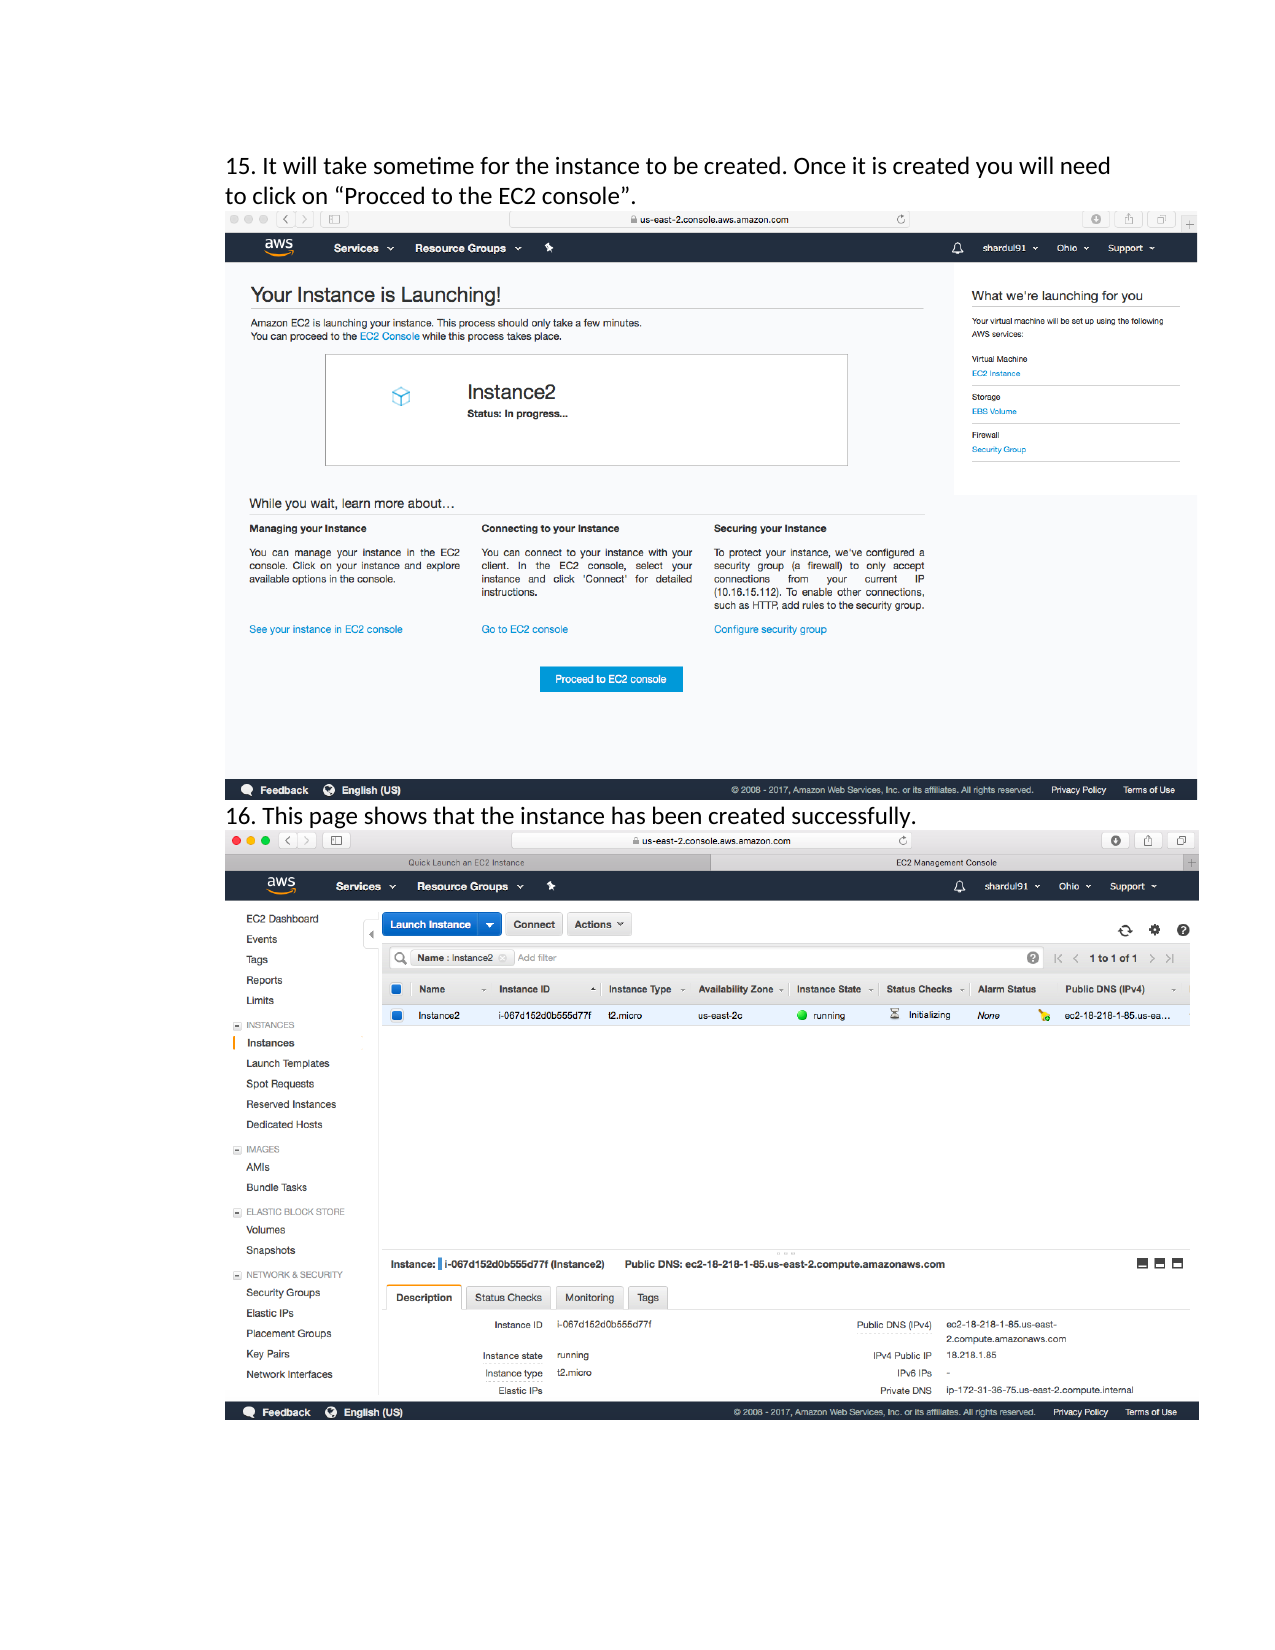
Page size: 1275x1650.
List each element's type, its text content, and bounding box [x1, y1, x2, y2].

picture [225, 830, 1199, 1420]
text 15. It will take sometime for the instance to be created. Once it is created you will need to click on “Procced to the EC2 console”.16. This page shows that the instance has been created successfully. [225, 800, 1125, 830]
picture [225, 211, 1198, 800]
text 15. It will take sometime for the instance to be created. Once it is created you will need to click on “Procced to the EC2 console”.16. This page shows that the instance has been created successfully. [225, 150, 1125, 211]
